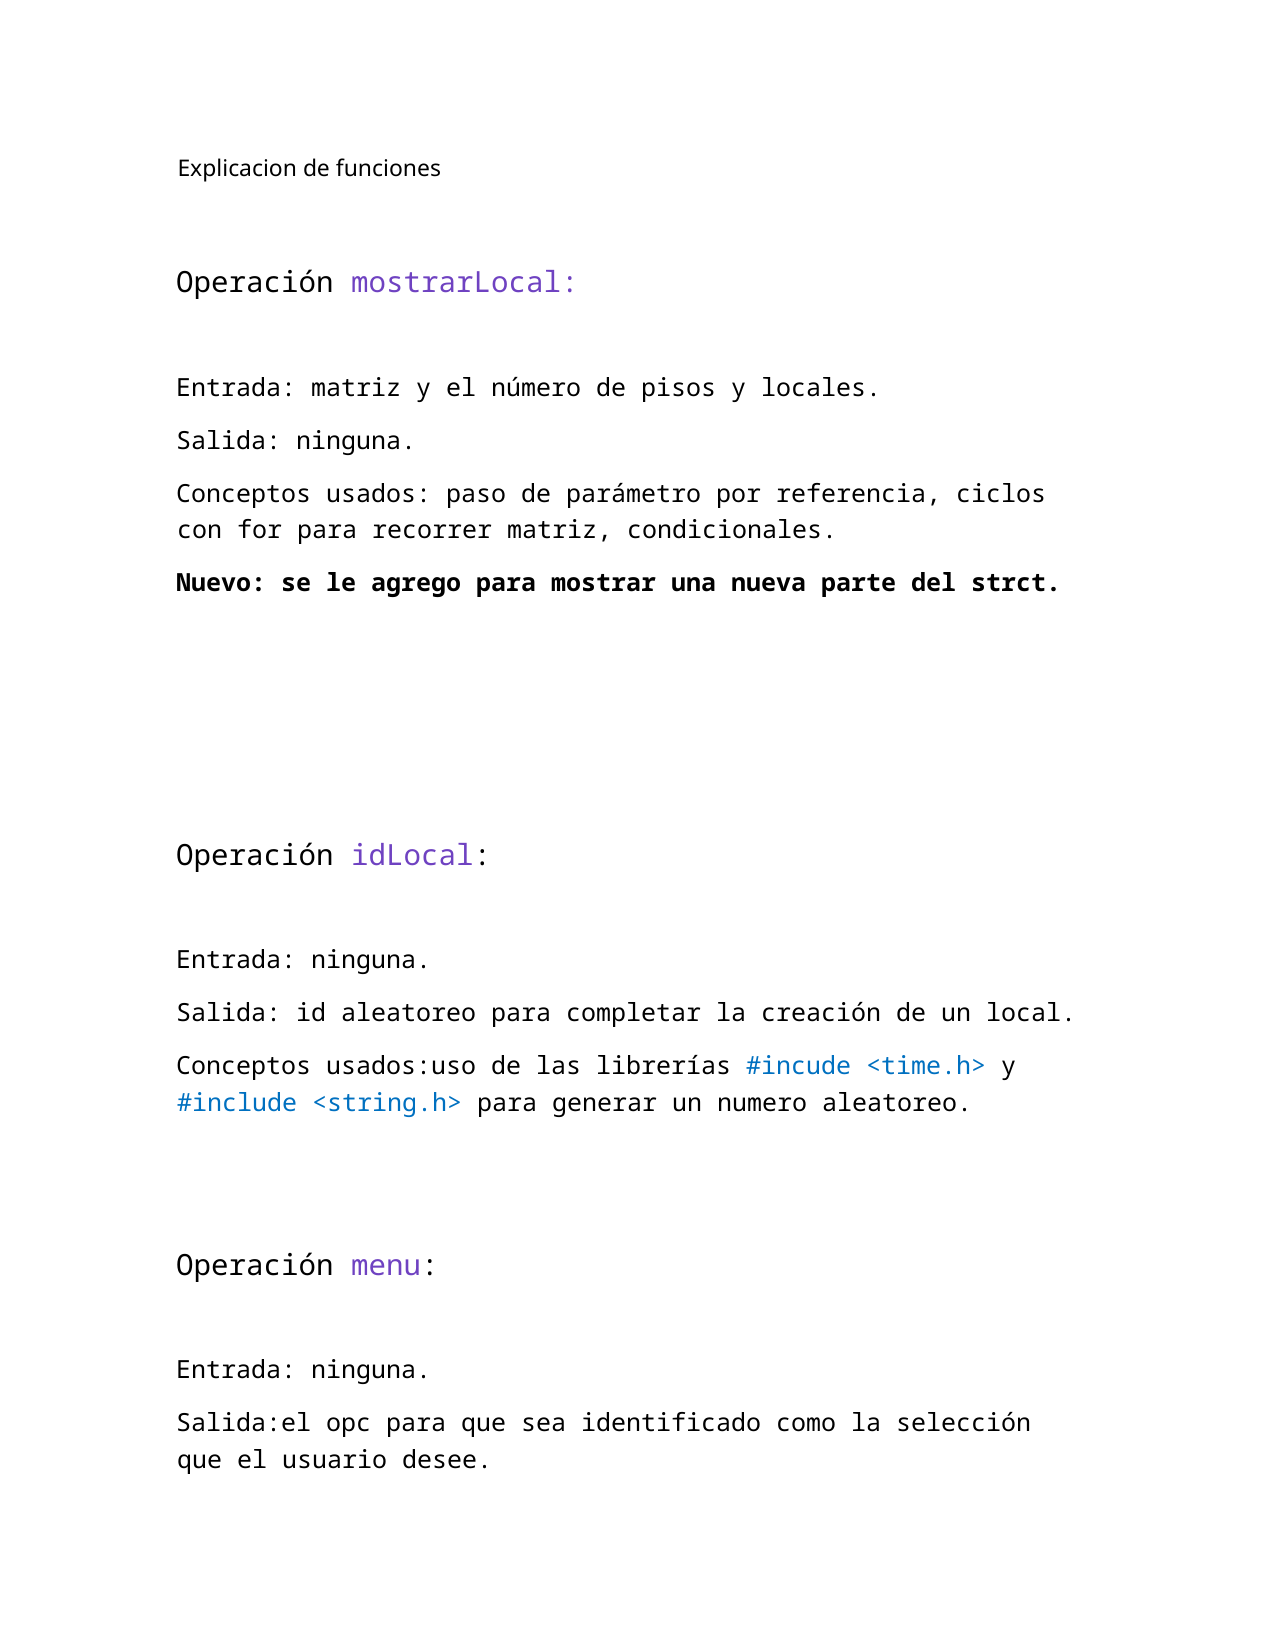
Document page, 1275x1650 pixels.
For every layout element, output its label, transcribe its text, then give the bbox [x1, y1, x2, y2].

text Operación mostrarLocal: [176, 261, 1085, 301]
text Explicacion de funciones [177, 152, 1085, 184]
text Entrada: ninguna. [176, 942, 1085, 976]
text Operación menu: [176, 1244, 1085, 1284]
text Entrada: matriz y el número de pisos y locales. [176, 369, 1085, 403]
text Conceptos usados: paso de parámetro por referencia, ciclos con for para recorrer matriz, condicionales. [176, 475, 1085, 546]
text Salida:el opc para que sea identificado como la selección que el usuario desee. [176, 1405, 1085, 1475]
text Salida: id aleatoreo para completar la creación de un local. [176, 995, 1085, 1029]
text Nuevo: se le agrego para mostrar una nueva parte del strct. [176, 564, 1085, 599]
text Conceptos usados:uso de las librerías #incude <time.h> y #include <string.h> para generar un numero aleatoreo. [176, 1048, 1085, 1118]
text Entrada: ninguna. [176, 1352, 1085, 1386]
text Salida: ninguna. [176, 422, 1085, 456]
text Operación idLocal: [176, 834, 1085, 874]
